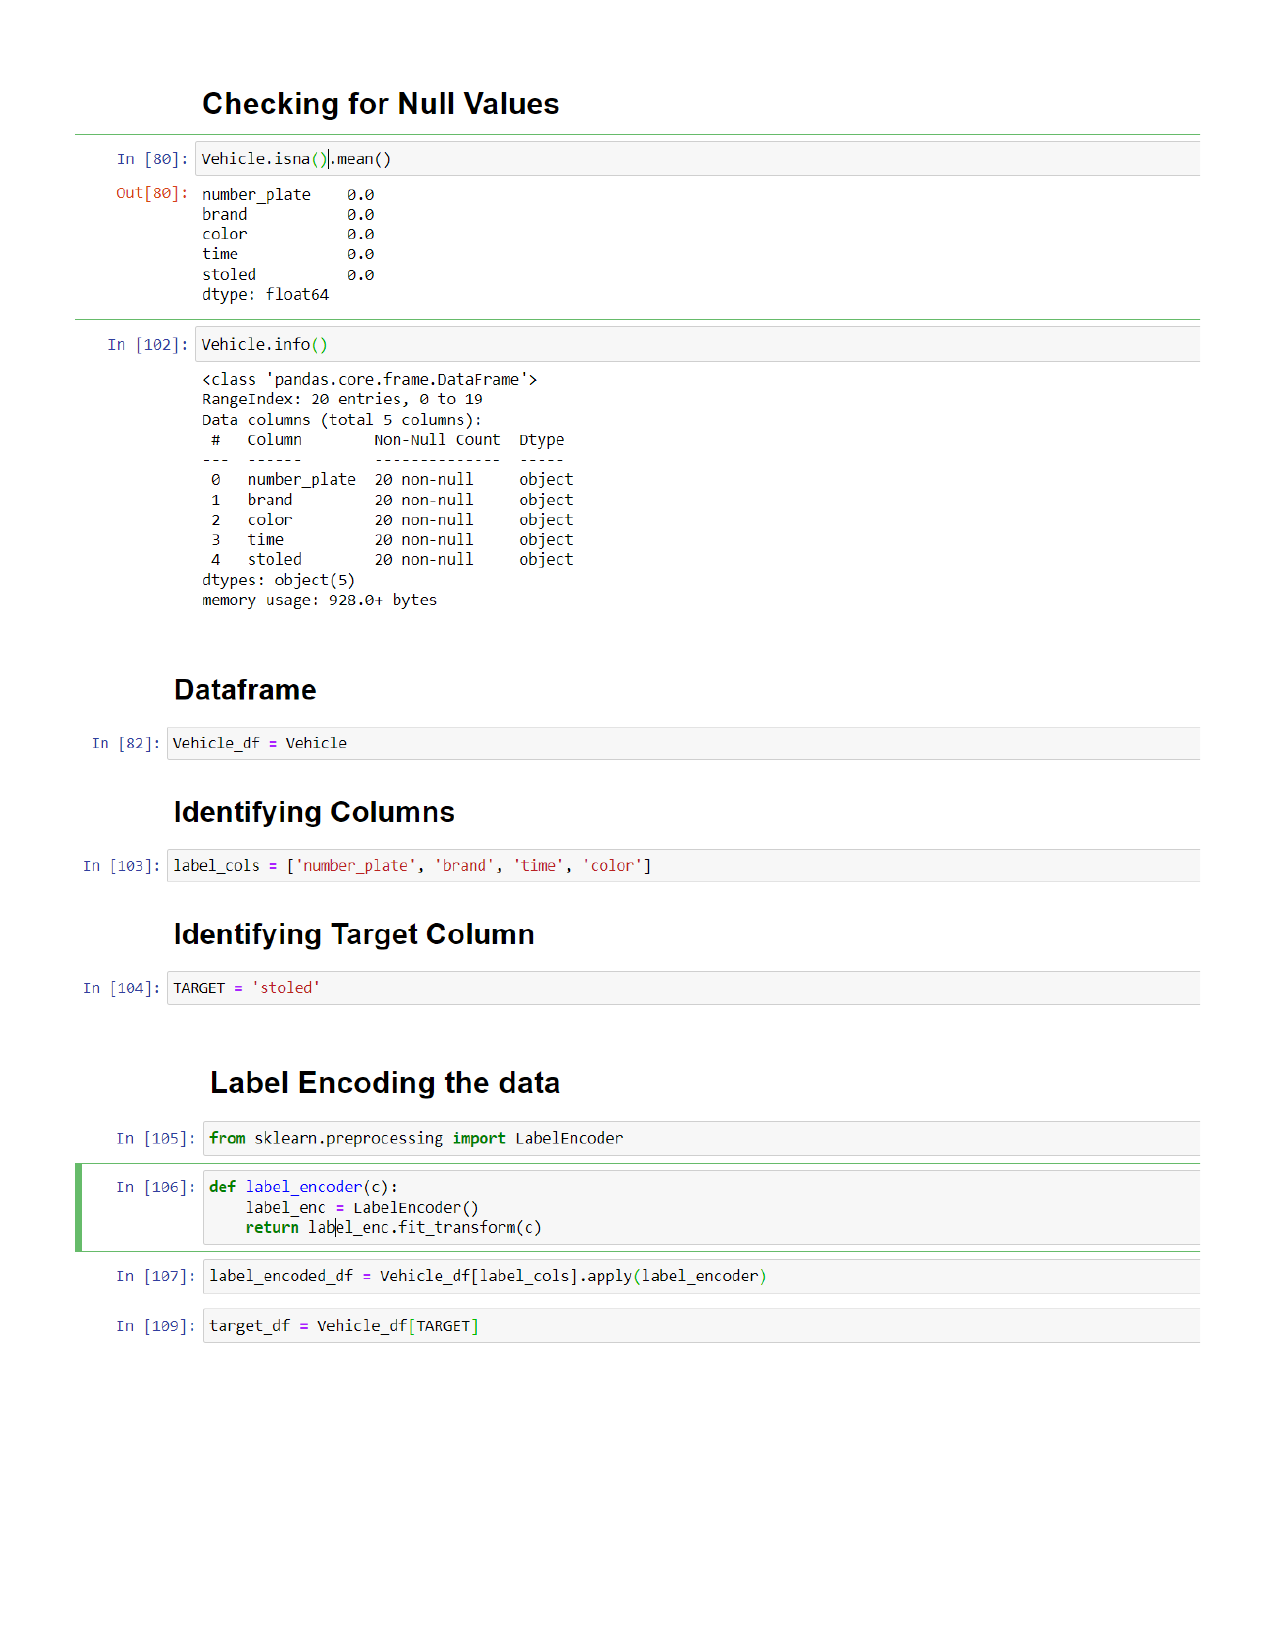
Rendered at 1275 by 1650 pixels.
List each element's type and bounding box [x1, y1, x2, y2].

picture [75, 651, 1200, 1036]
picture [75, 75, 1200, 633]
picture [75, 1054, 1200, 1354]
